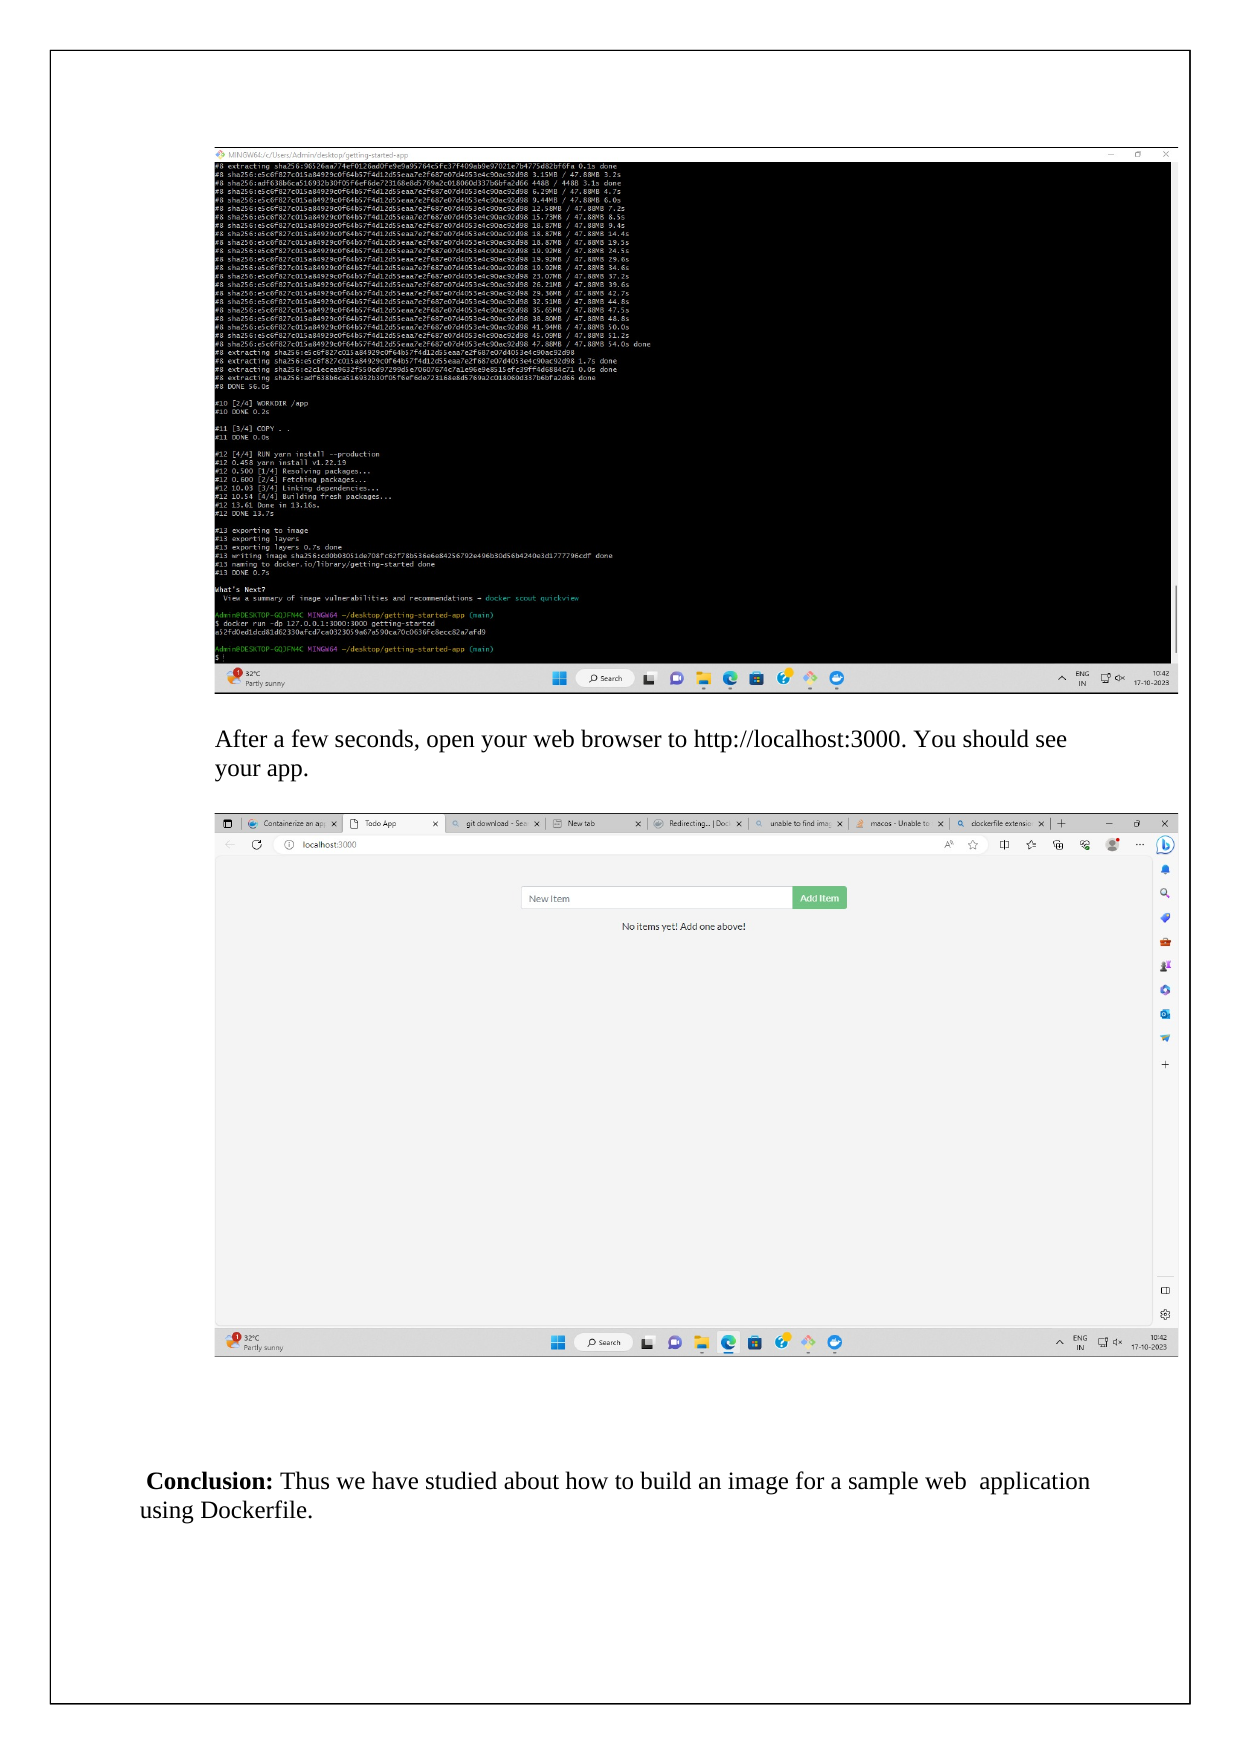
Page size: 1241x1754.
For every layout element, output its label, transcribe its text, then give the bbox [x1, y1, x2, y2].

text Conclusion: Thus we have studied about how to build an image for a sample web application using Dockerfile. [139, 1466, 1103, 1523]
text After a few seconds, open your web browser to http://localhost:3000. You should see your app. [214, 724, 1103, 782]
picture [214, 813, 1179, 1357]
picture [214, 147, 1179, 694]
